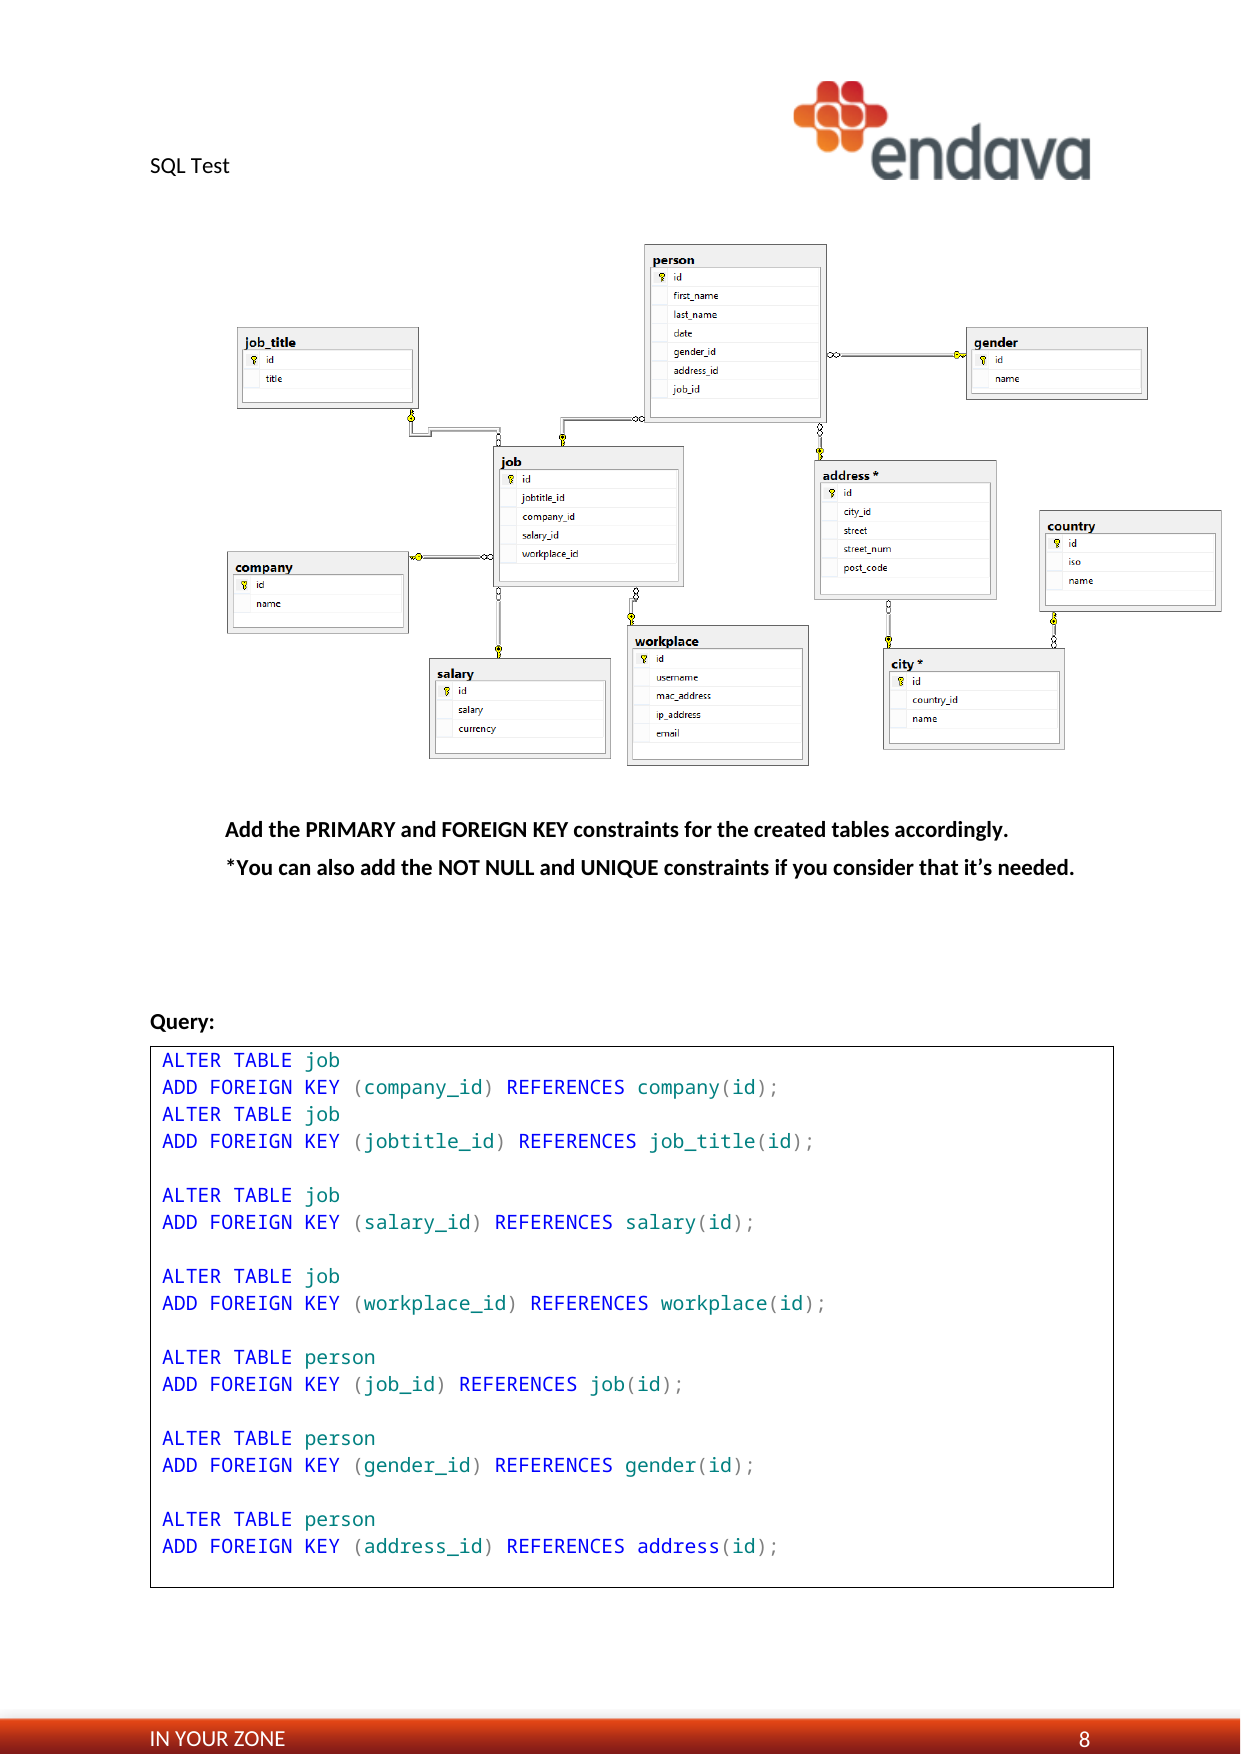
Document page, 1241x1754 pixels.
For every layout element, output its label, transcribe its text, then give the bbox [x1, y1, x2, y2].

picture [0, 1709, 1241, 1754]
picture [793, 81, 1091, 180]
text *You can also add the NOT NULL and UNIQUE constraints if you consider that it’s needed. [225, 853, 1090, 881]
picture [225, 229, 1226, 767]
text Query: [150, 1007, 1090, 1035]
text Add the PRIMARY and FOREIGN KEY constraints for the created tables accordingly. [225, 815, 1090, 843]
